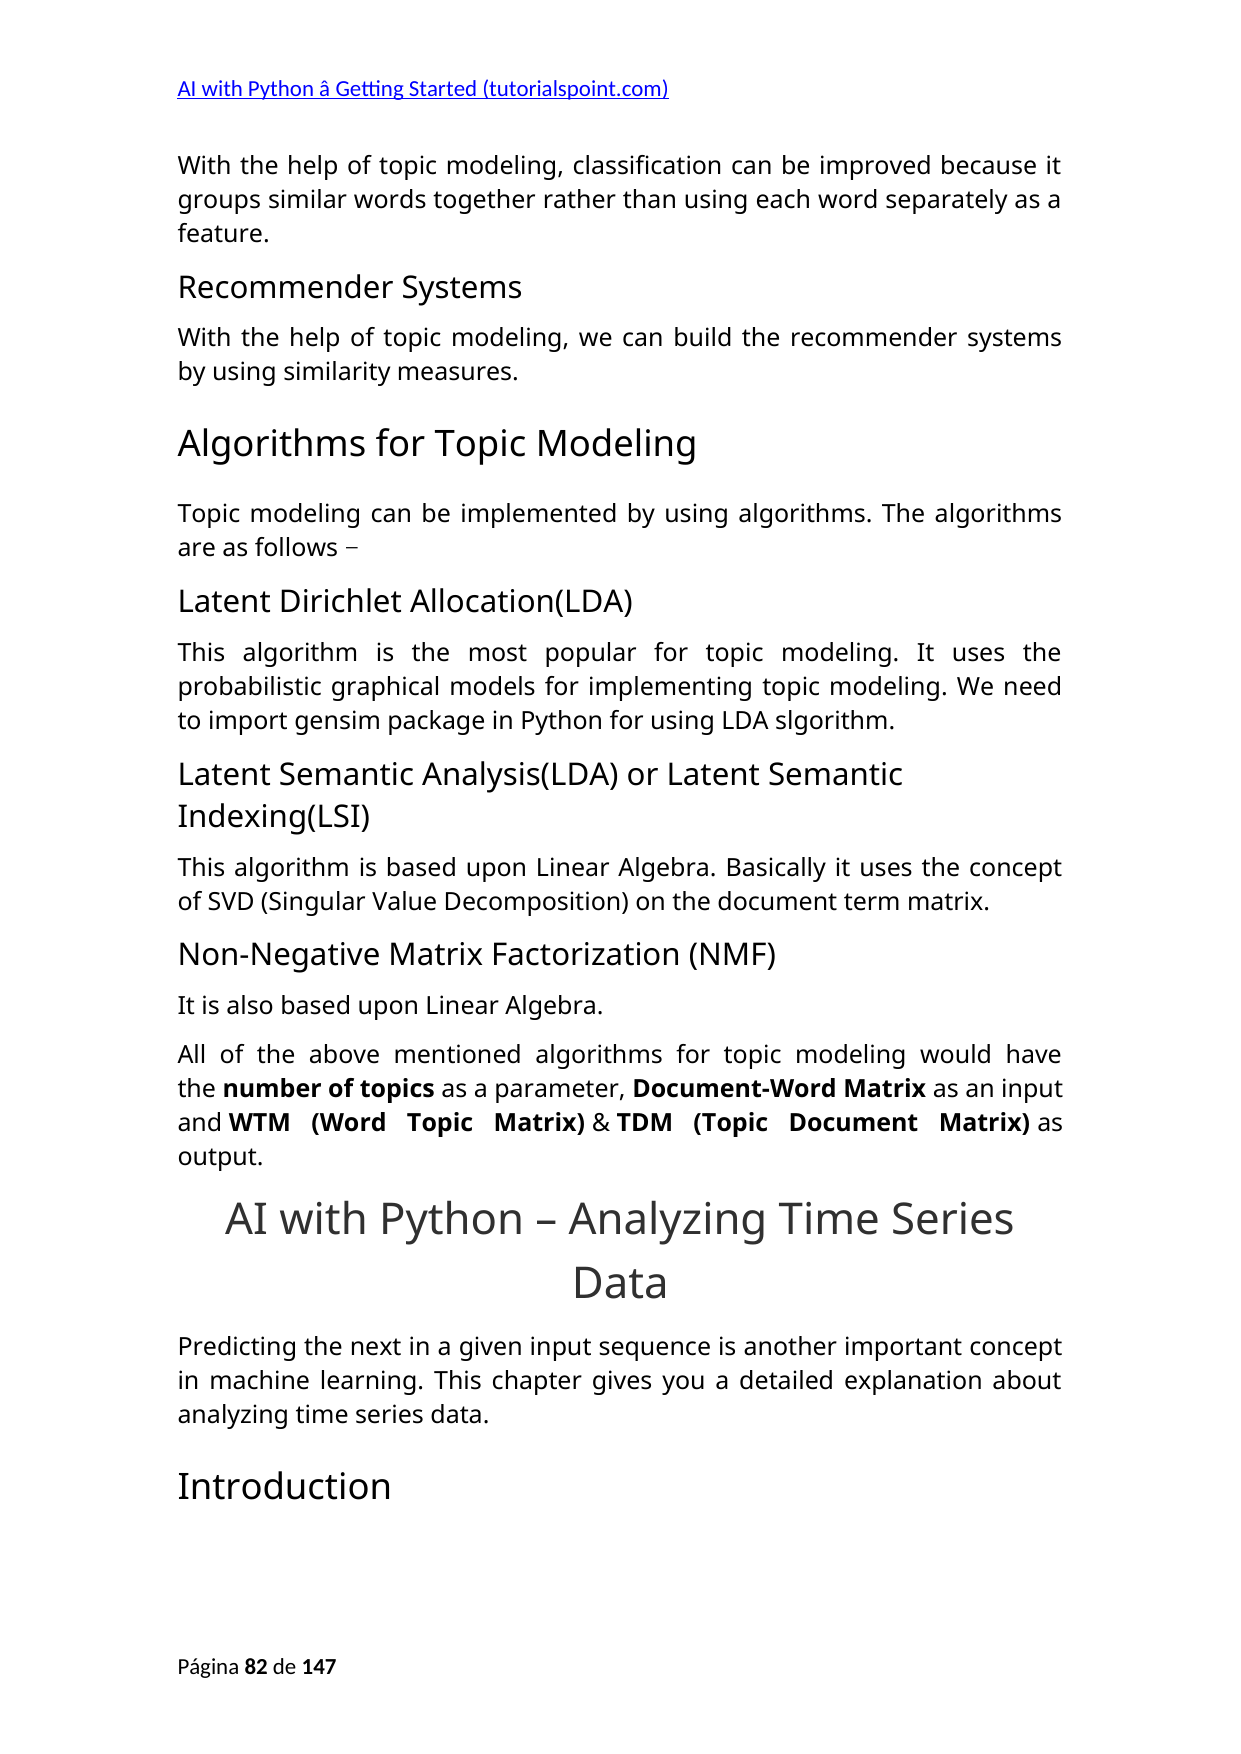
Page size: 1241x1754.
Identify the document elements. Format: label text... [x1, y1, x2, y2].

text This algorithm is based upon Linear Algebra. Basically it uses the concept of SVD (Singular Value Decomposition) on the document term matrix. [177, 849, 1063, 917]
text With the help of topic modeling, classification can be improved because it groups similar words together rather than using each word separately as a feature. [177, 148, 1063, 250]
text Introduction [177, 1460, 1063, 1510]
text Latent Dirichlet Allocation(LDA) [177, 579, 1063, 622]
text Predicting the next in a given input sequence is another important concept in machine learning. This chapter gives you a detailed explanation about analyzing time series data. [177, 1329, 1063, 1431]
text Non-Negative Matrix Factorization (NMF) [177, 932, 1063, 975]
text Algorithms for Topic Modeling [177, 417, 1063, 467]
text This algorithm is the most popular for topic modeling. It uses the probabilistic graphical models for implementing topic modeling. We need to import gensim package in Python for using LDA slgorithm. [177, 634, 1063, 736]
text Topic modeling can be implemented by using algorithms. The algorithms are as follows − [177, 496, 1063, 564]
text All of the above mentioned algorithms for topic modeling would have the number of topics as a parameter, Document-Word Matrix as an input and WTM (Word Topic Matrix) & TDM (Topic Document Matrix) as output. [177, 1036, 1063, 1173]
subtitle AI with Python – Analyzing Time Series Data [177, 1188, 1063, 1312]
text Recommender Systems [177, 265, 1063, 307]
text It is also based upon Linear Algebra. [177, 987, 1063, 1021]
text With the help of topic modeling, we can build the recommender systems by using similarity measures. [177, 320, 1063, 388]
text Latent Semantic Analysis(LDA) or Latent Semantic Indexing(LSI) [177, 751, 1063, 837]
